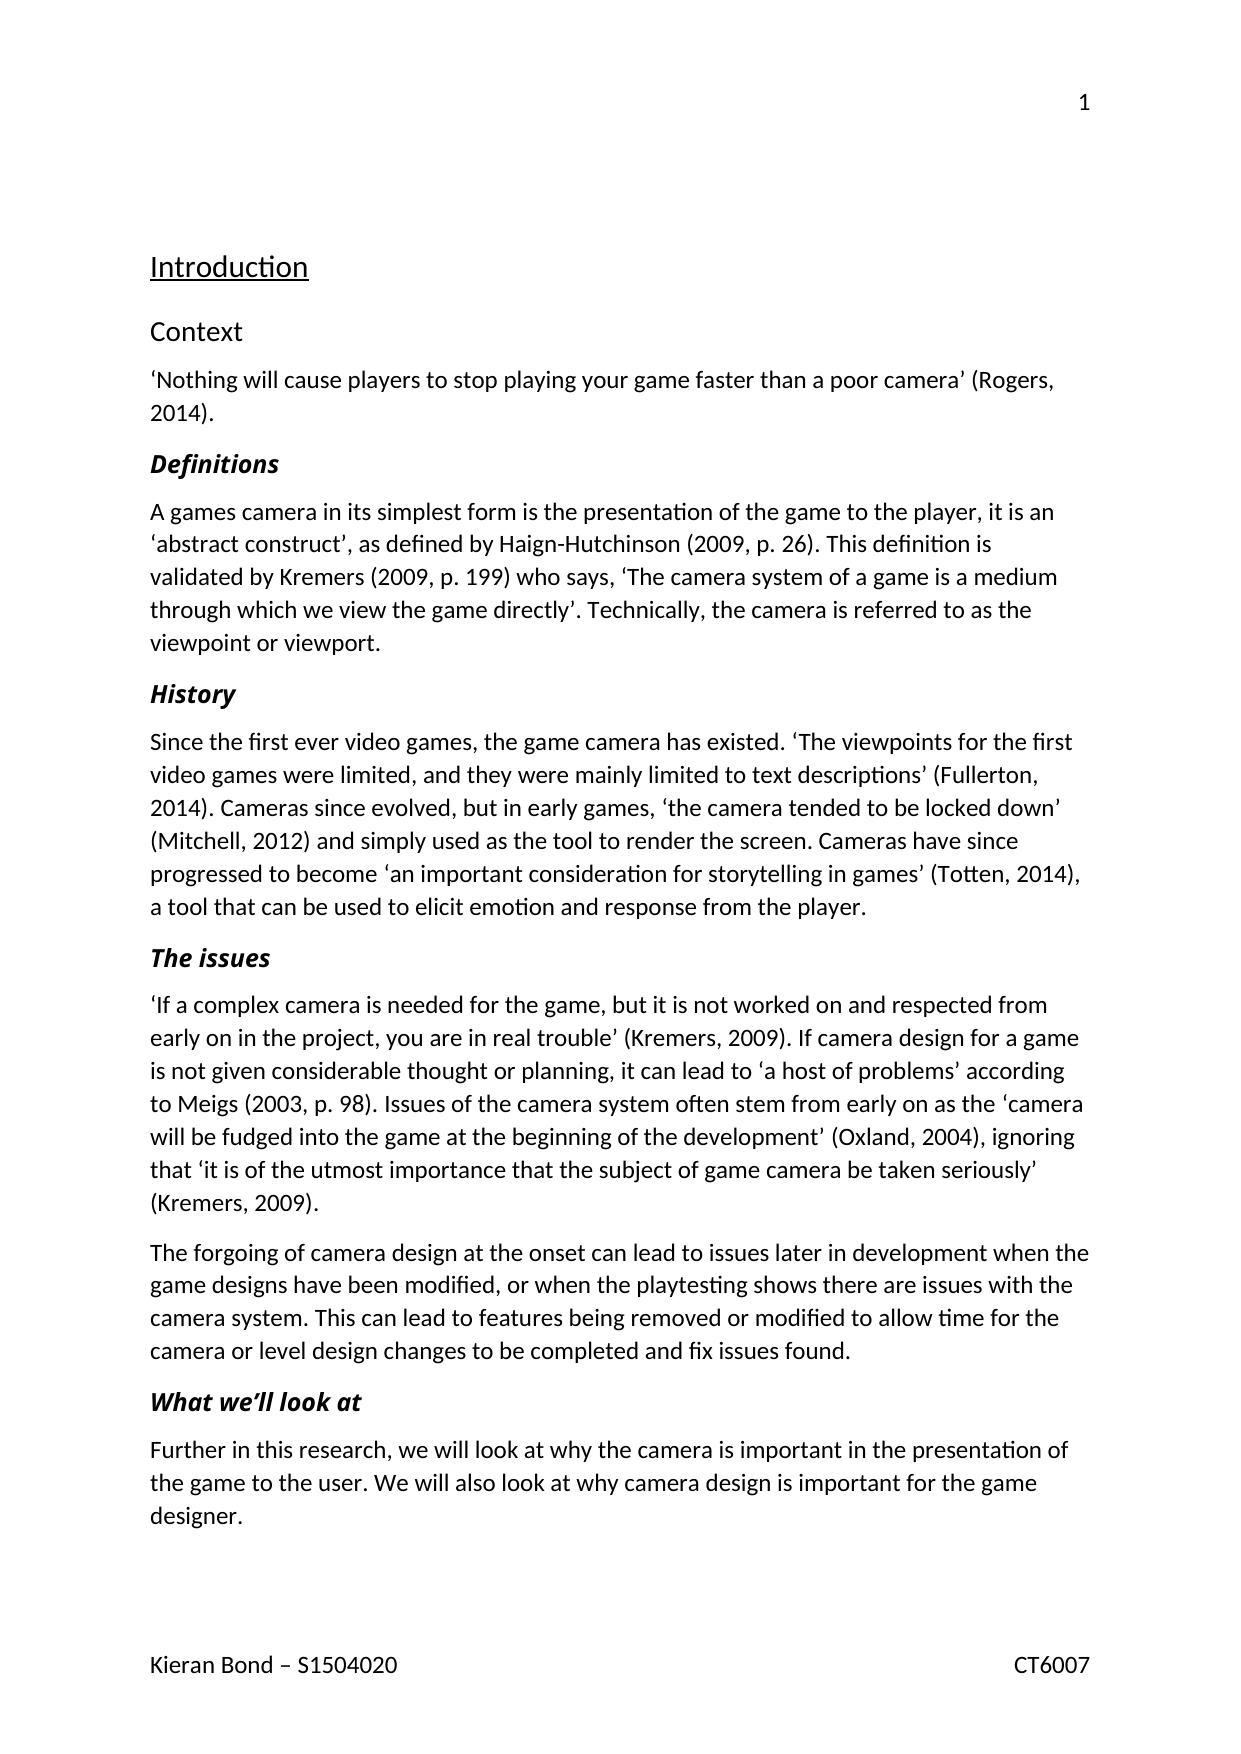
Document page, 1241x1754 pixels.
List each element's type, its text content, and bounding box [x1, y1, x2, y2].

subtitle Introduction [150, 247, 1090, 285]
subtitle The issues [150, 940, 1090, 974]
subtitle History [150, 677, 1090, 711]
text ‘If a complex camera is needed for the game, but it is not worked on and respected from early on in the project, you are in real trouble’ (Kremers, 2009). If camera design for a game is not given considerable thought or planning, it can lead to ‘a host of problems’ according to Meigs (2003, p. 98). Issues of the camera system often stem from early on as the ‘camera will be fudged into the game at the beginning of the development’ (Oxland, 2004), ignoring that ‘it is of the utmost importance that the subject of game camera be taken seriously’ (Kremers, 2009). [150, 989, 1090, 1218]
text Since the first ever video games, the game camera has existed. ‘The viewpoints for the first video games were limited, and they were mainly limited to text descriptions’ (Fullerton, 2014). Cameras since evolved, but in early games, ‘the camera tended to be locked down’ (Mitchell, 2012) and simply used as the tool to render the screen. Cameras have since progressed to become ‘an important consideration for storytelling in games’ (Totten, 2014), a tool that can be used to elicit emotion and response from the player. [150, 726, 1090, 921]
subtitle Definitions [150, 446, 1090, 480]
subtitle What we’ll look at [150, 1385, 1090, 1419]
subtitle Context [150, 313, 1090, 348]
text ‘Nothing will cause players to stop playing your game faster than a poor camera’ (Rogers, 2014). [150, 364, 1090, 427]
text The forgoing of camera design at the onset can lead to issues later in development when the game designs have been modified, or when the playtesting shows there are issues with the camera system. This can lead to features being removed or modified to allow time for the camera or level design changes to be completed and fix issues found. [150, 1237, 1090, 1366]
text Further in this research, we will look at why the camera is important in the presentation of the game to the user. We will also look at why camera design is important for the game designer. [150, 1434, 1090, 1531]
text A games camera in its simplest form is the presentation of the game to the player, it is an ‘abstract construct’, as defined by Haign-Hutchinson (2009, p. 26). This definition is validated by Kremers (2009, p. 199) who says, ‘The camera system of a game is a medium through which we view the game directly’. Technically, the camera is referred to as the viewpoint or viewport. [150, 496, 1090, 658]
